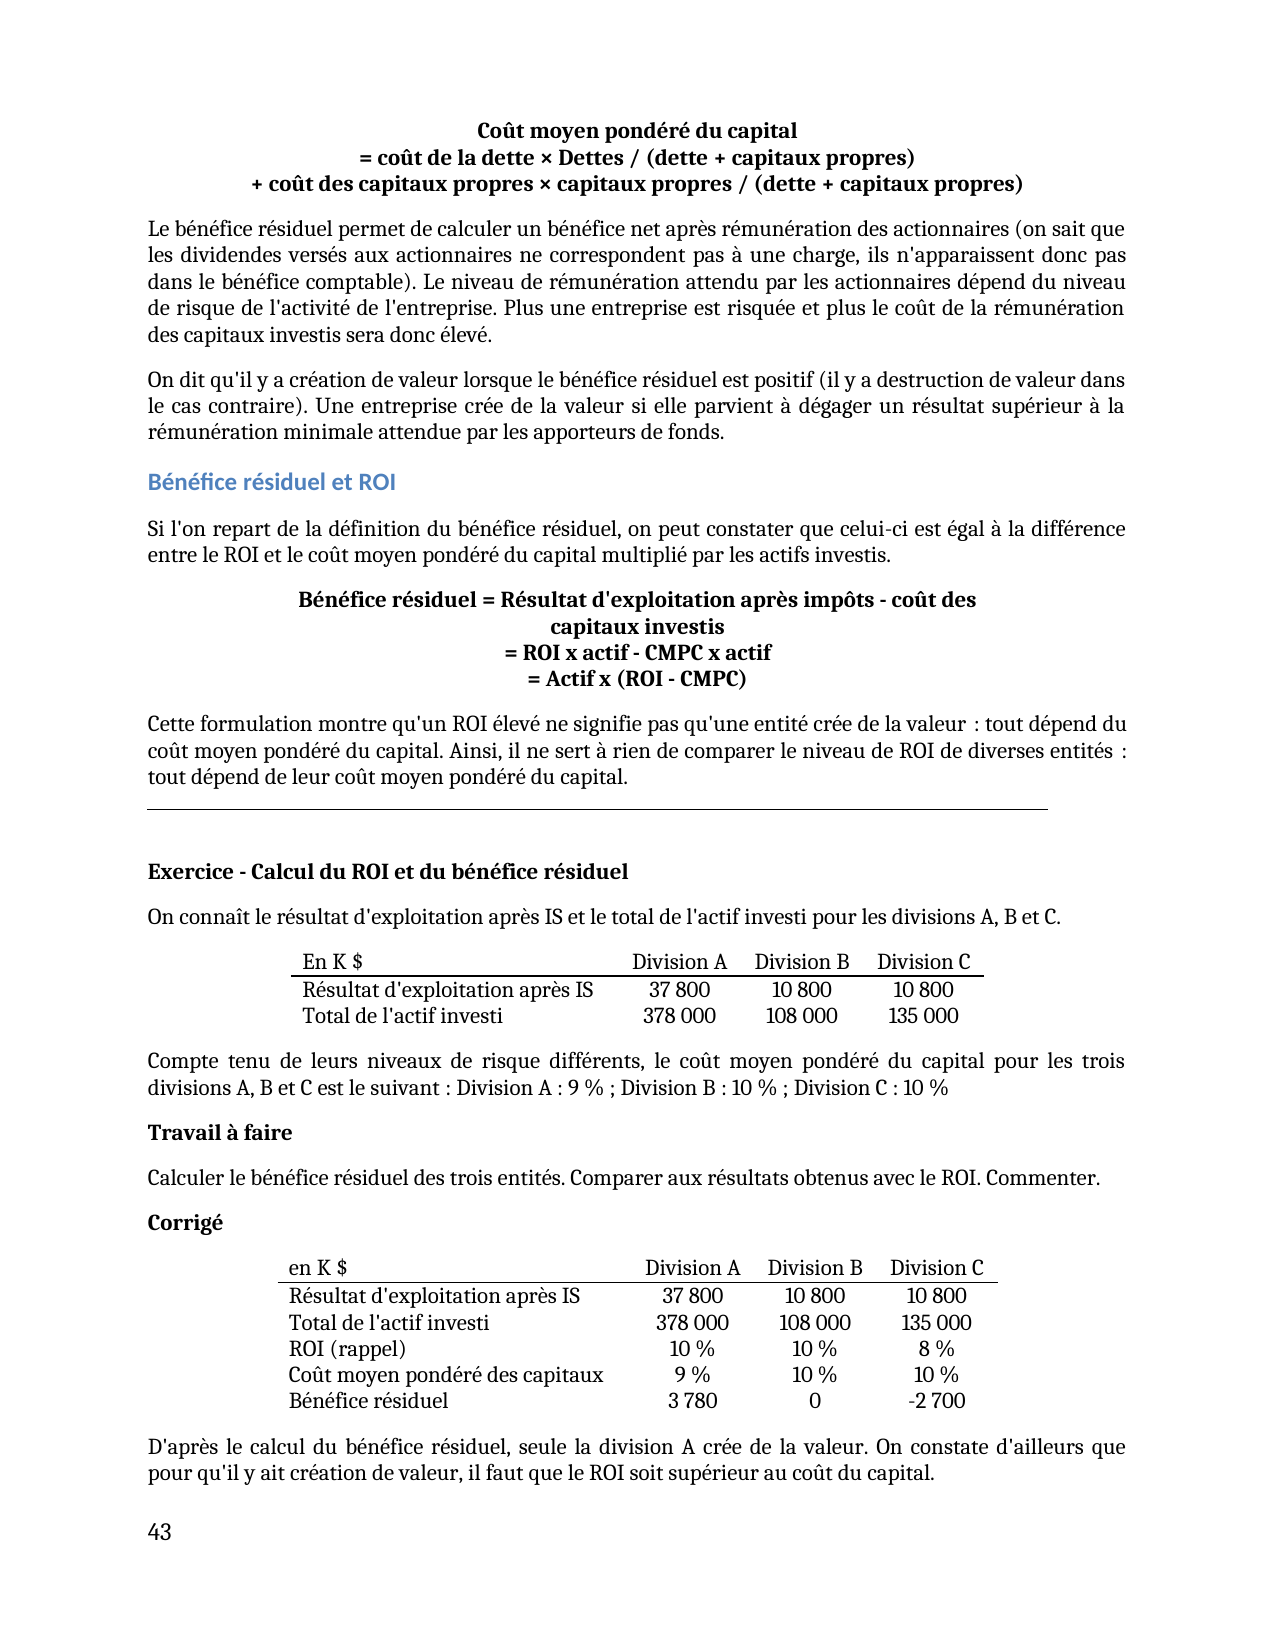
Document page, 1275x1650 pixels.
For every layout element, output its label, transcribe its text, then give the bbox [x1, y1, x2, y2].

table_cell 10 800 [741, 977, 863, 1003]
table_header Division A [618, 949, 741, 975]
table_cell 378 000 [631, 1309, 754, 1336]
table_cell 108 000 [741, 1003, 863, 1029]
table_cell 135 000 [876, 1309, 997, 1336]
text Travail à faire [148, 1120, 1127, 1146]
table_cell -2 700 [876, 1388, 997, 1415]
table_cell 10 % [754, 1336, 876, 1362]
table_cell 0 [754, 1388, 876, 1415]
table_cell ROI (rappel) [278, 1336, 631, 1362]
text Cette formulation montre qu'un ROI élevé ne signifie pas qu'une entité crée de la valeur : tout dépend du coût moyen pondéré du capital. Ainsi, il ne sert à rien de comparer le niveau de ROI de diverses entités : tout dépend de leur coût moyen pondéré du capital. [148, 711, 1127, 790]
table_cell 10 % [876, 1362, 997, 1388]
table_cell 135 000 [863, 1003, 984, 1029]
table_header Division B [754, 1255, 876, 1281]
table_header Division C [876, 1255, 997, 1281]
table_cell 9 % [631, 1362, 754, 1388]
text On dit qu'il y a création de valeur lorsque le bénéfice résiduel est positif (il y a destruction de valeur dans le cas contraire). Une entreprise crée de la valeur si elle parvient à dégager un résultat supérieur à la rémunération minimale attendue par les apporteurs de fonds. [148, 366, 1127, 446]
table_header Division B [741, 949, 863, 975]
text Bénéfice résiduel = Résultat d'exploitation après impôts - coût des capitaux investis = ROI x actif - CMPC x actif = Actif x (ROI - CMPC) [148, 587, 1127, 692]
table_cell 3 780 [631, 1388, 754, 1415]
table_cell Résultat d'exploitation après IS [278, 1283, 631, 1309]
text Coût moyen pondéré du capital = coût de la dette × Dettes / (dette + capitaux propres) + coût des capitaux propres × capitaux propres / (dette + capitaux propres) [148, 118, 1127, 197]
text Exercice - Calcul du ROI et du bénéfice résiduel [148, 859, 1127, 885]
table_cell 10 % [754, 1362, 876, 1388]
table_cell Résultat d'exploitation après IS [291, 977, 618, 1003]
table_cell 37 800 [618, 977, 741, 1003]
text Calculer le bénéfice résiduel des trois entités. Comparer aux résultats obtenus avec le ROI. Commenter. [148, 1165, 1127, 1191]
table_header En K $ [291, 949, 618, 975]
table_cell 10 % [631, 1336, 754, 1362]
subtitle Bénéfice résiduel et ROI [148, 466, 1127, 497]
table_cell 378 000 [618, 1003, 741, 1029]
text Corrigé [148, 1210, 1127, 1236]
text Compte tenu de leurs niveaux de risque différents, le coût moyen pondéré du capital pour les trois divisions A, B et C est le suivant : Division A : 9 % ; Division B : 10 % ; Division C : 10 % [148, 1048, 1127, 1101]
text D'après le calcul du bénéfice résiduel, seule la division A crée de la valeur. On constate d'ailleurs que pour qu'il y ait création de valeur, il faut que le ROI soit supérieur au coût du capital. [148, 1433, 1127, 1486]
table_cell Bénéfice résiduel [278, 1388, 631, 1415]
text Si l'on repart de la définition du bénéfice résiduel, on peut constater que celui-ci est égal à la différence entre le ROI et le coût moyen pondéré du capital multiplié par les actifs investis. [148, 516, 1127, 568]
table_header Division C [863, 949, 984, 975]
table_cell Total de l'actif investi [278, 1309, 631, 1336]
text On connaît le résultat d'exploitation après IS et le total de l'actif investi pour les divisions A, B et C. [148, 904, 1127, 930]
table_header Division A [631, 1255, 754, 1281]
table_header en K $ [278, 1255, 631, 1281]
table_cell 10 800 [876, 1283, 997, 1309]
table_cell 10 800 [754, 1283, 876, 1309]
table_cell Total de l'actif investi [291, 1003, 618, 1029]
table_cell 8 % [876, 1336, 997, 1362]
table_cell Coût moyen pondéré des capitaux [278, 1362, 631, 1388]
table_cell 37 800 [631, 1283, 754, 1309]
table_cell 108 000 [754, 1309, 876, 1336]
text Le bénéfice résiduel permet de calculer un bénéfice net après rémunération des actionnaires (on sait que les dividendes versés aux actionnaires ne correspondent pas à une charge, ils n'apparaissent donc pas dans le bénéfice comptable). Le niveau de rémunération attendu par les actionnaires dépend du niveau de risque de l'activité de l'entreprise. Plus une entreprise est risquée et plus le coût de la rémunération des capitaux investis sera donc élevé. [148, 216, 1127, 348]
table_cell 10 800 [863, 977, 984, 1003]
